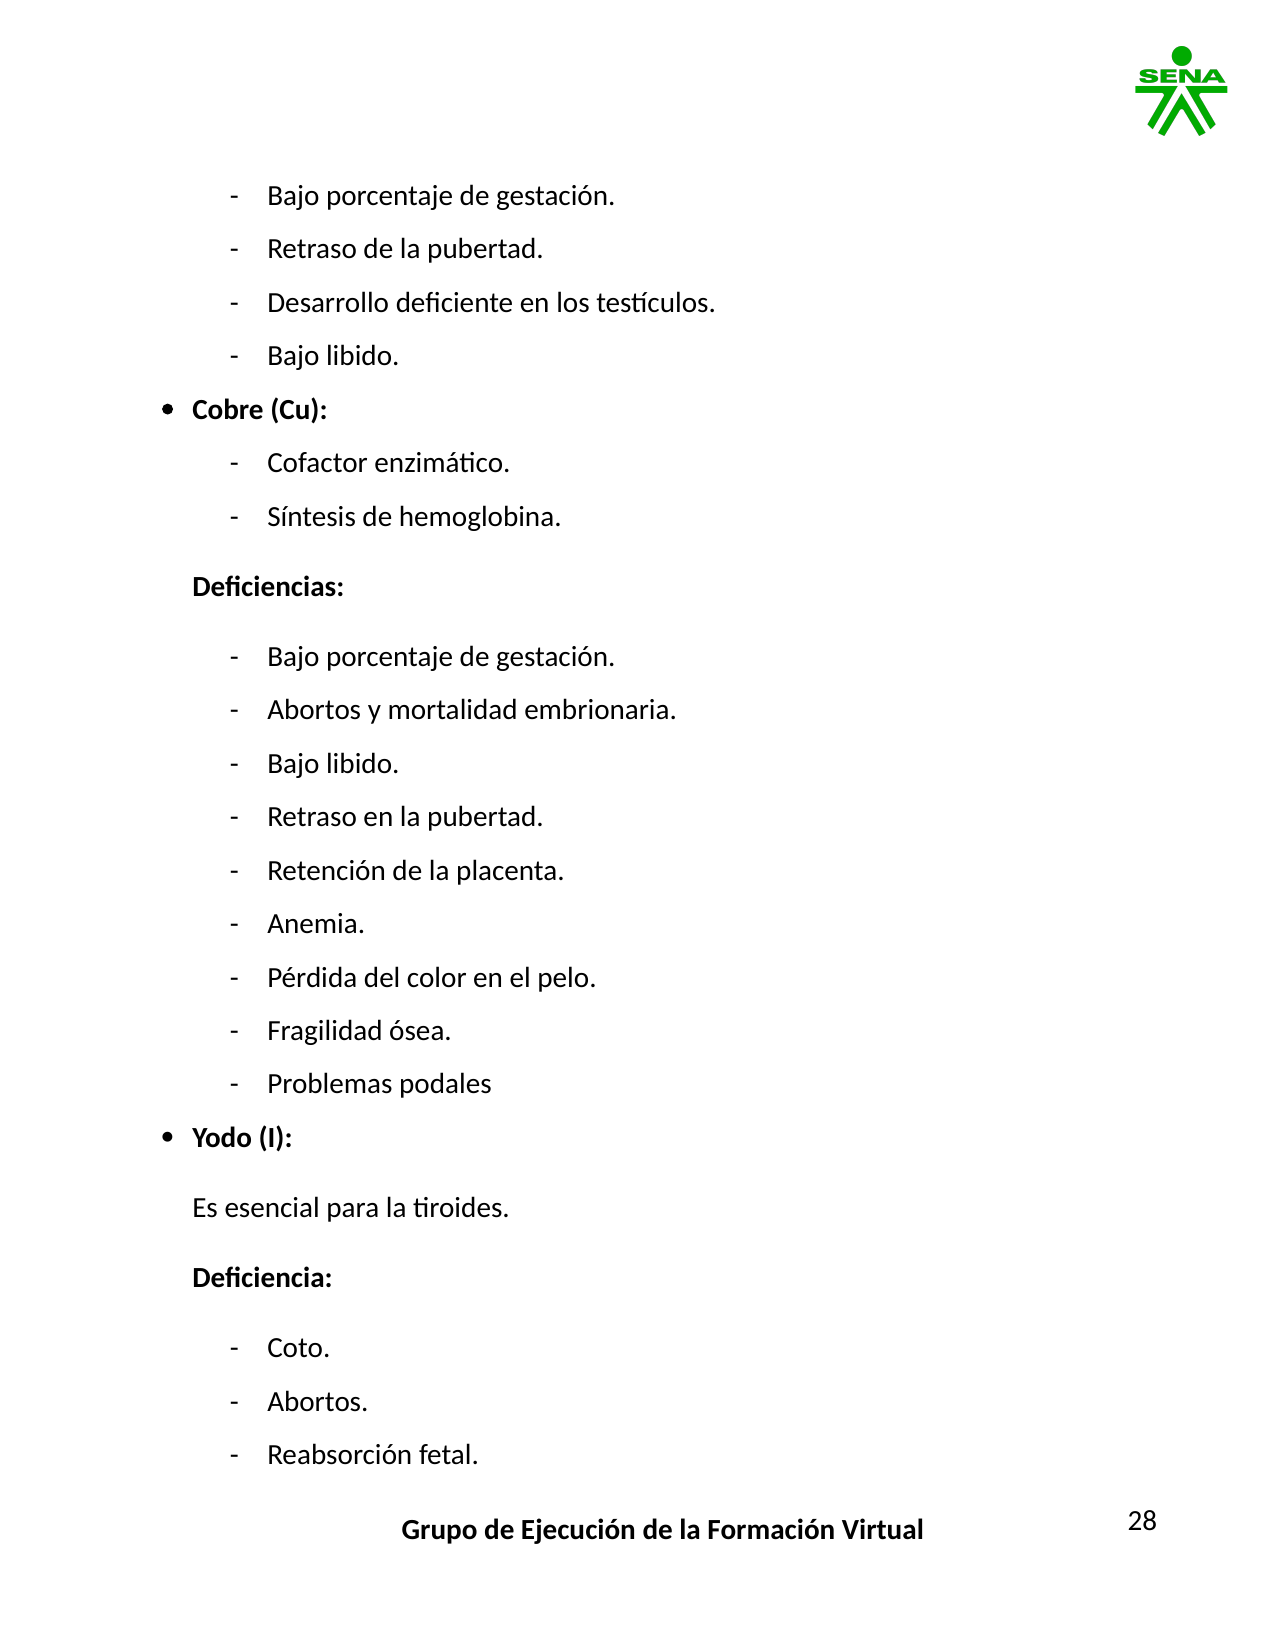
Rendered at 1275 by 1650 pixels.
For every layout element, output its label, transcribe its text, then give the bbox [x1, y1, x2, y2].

list Bajo porcentaje de gestación. [229, 177, 1157, 213]
list Bajo libido. [229, 337, 1157, 373]
list Yodo (I): [162, 1119, 1157, 1154]
list Anemia. [229, 905, 1157, 941]
list Cobre (Cu): [162, 391, 1157, 427]
list Retención de la placenta. [229, 852, 1157, 887]
list Problemas podales [229, 1066, 1157, 1101]
list Bajo porcentaje de gestación. [229, 638, 1157, 674]
list Desarrollo deficiente en los testículos. [229, 284, 1157, 320]
list Cofactor enzimático. [229, 444, 1157, 480]
list Pérdida del color en el pelo. [229, 959, 1157, 994]
list Coto. [229, 1329, 1157, 1365]
picture [1135, 46, 1228, 136]
list Reabsorción fetal. [229, 1436, 1157, 1472]
list Bajo libido. [229, 745, 1157, 781]
list Fragilidad ósea. [229, 1012, 1157, 1048]
list Retraso en la pubertad. [229, 798, 1157, 834]
list Abortos y mortalidad embrionaria. [229, 691, 1157, 727]
list Síntesis de hemoglobina. [229, 498, 1157, 533]
list Abortos. [229, 1383, 1157, 1418]
text Deficiencia: [118, 1259, 1157, 1295]
text Deficiencias: [118, 568, 1157, 603]
text Es esencial para la tiroides. [118, 1189, 1157, 1225]
list Retraso de la pubertad. [229, 231, 1157, 266]
